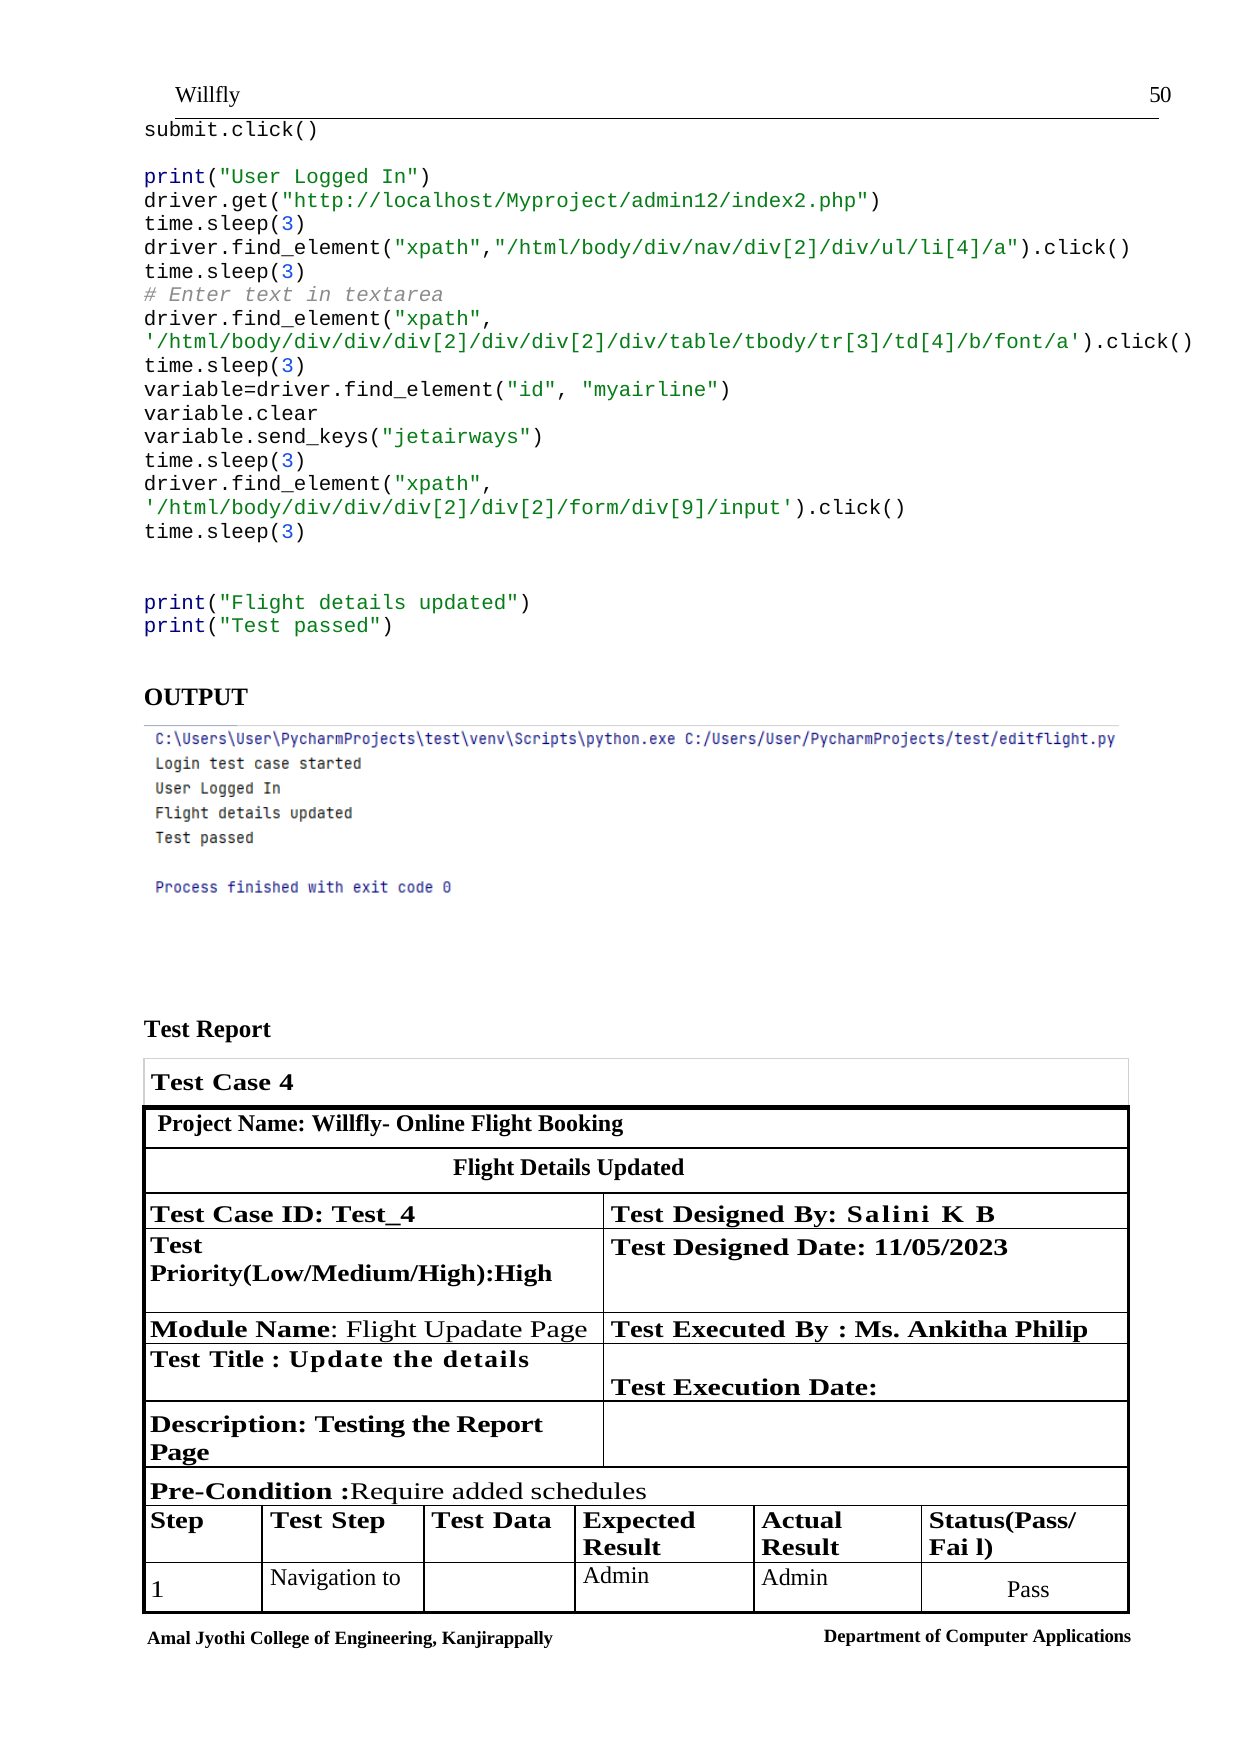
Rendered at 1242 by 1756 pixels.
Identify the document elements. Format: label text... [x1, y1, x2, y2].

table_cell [263, 1563, 423, 1612]
table_cell Test Title : Update the details [146, 1344, 603, 1400]
text OUTPUT [144, 682, 1074, 711]
table_cell Test Case ID: Test_4 [146, 1194, 603, 1228]
table_cell Test Priority(Low/Medium/High):High [146, 1229, 603, 1311]
table_cell Actual Result [755, 1506, 921, 1561]
table_header Test Case 4 [145, 1059, 1128, 1105]
table_cell Expected Result [576, 1506, 753, 1561]
table_cell Test Designed By: Salini K B [604, 1194, 1127, 1228]
table_cell Pass [922, 1563, 1127, 1612]
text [144, 119, 1194, 639]
table_cell [425, 1563, 574, 1612]
text Test Report [144, 1014, 1194, 1043]
table_cell [604, 1402, 1127, 1466]
table_cell Test Step [263, 1506, 423, 1561]
table_cell Step [146, 1506, 261, 1561]
picture [143, 725, 1119, 959]
table_cell Pre-Condition :Require added schedules [146, 1468, 1127, 1505]
table_cell Project Name: Willfly- Online Flight Booking [146, 1110, 1127, 1147]
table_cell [576, 1563, 753, 1612]
table_cell 1 [146, 1563, 261, 1612]
table_cell Status(Pass/ Fai l) [922, 1506, 1127, 1561]
table_cell Test Data [425, 1506, 574, 1561]
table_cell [755, 1563, 921, 1612]
table_cell Test Executed By : Ms. Ankitha Philip [604, 1313, 1127, 1343]
table_cell Test Designed Date: 11/05/2023 [604, 1229, 1127, 1311]
table_cell Test Execution Date: [604, 1344, 1127, 1400]
table_cell Module Name: Flight Upadate Page [146, 1313, 603, 1343]
table_cell Flight Details Updated [146, 1149, 1127, 1192]
table_cell Description: Testing the Report Page [146, 1402, 603, 1466]
